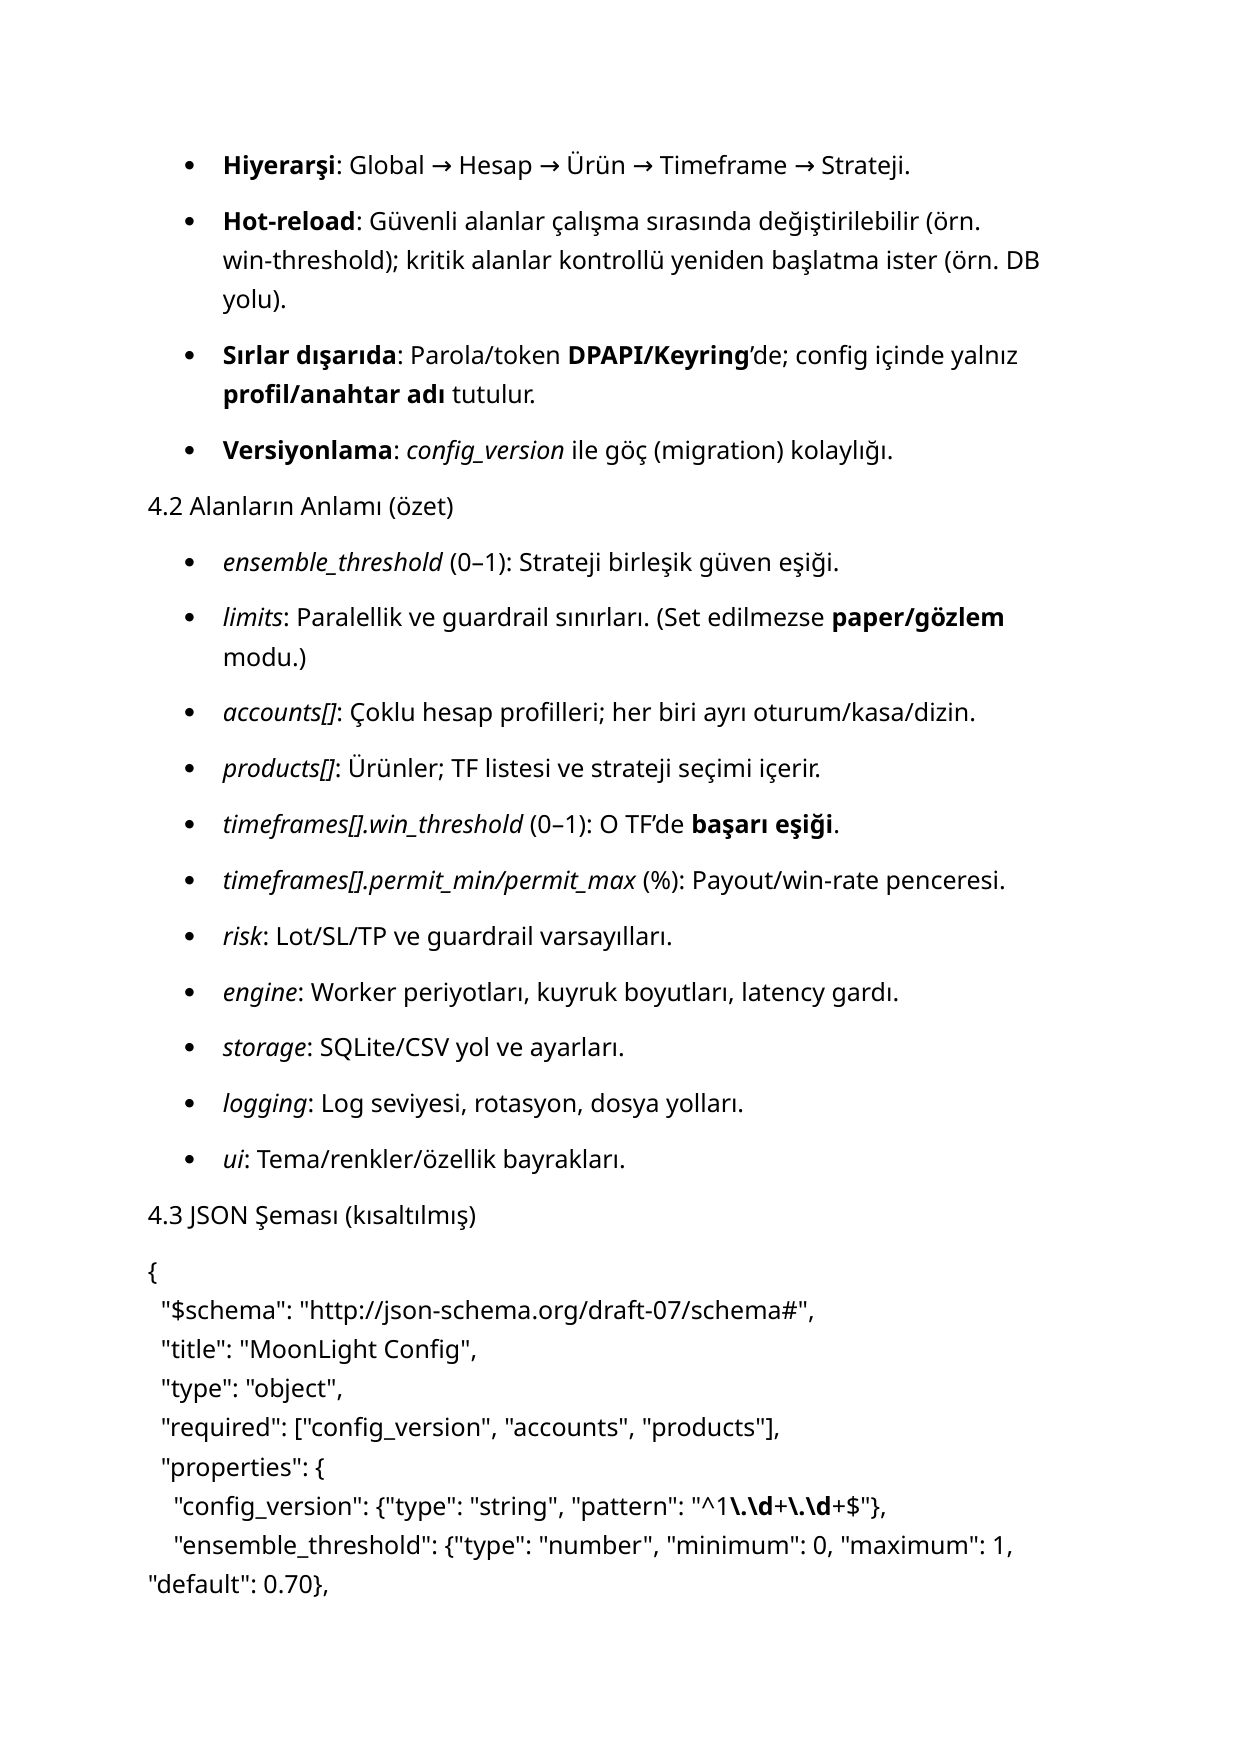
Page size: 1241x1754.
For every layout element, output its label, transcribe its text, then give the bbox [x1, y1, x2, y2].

list ui: Tema/renkler/özellik bayrakları. [185, 1142, 1093, 1176]
list products[]: Ürünler; TF listesi ve strateji seçimi içerir. [185, 751, 1093, 785]
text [148, 1253, 1093, 1601]
list Hot-reload: Güvenli alanlar çalışma sırasında değiştirilebilir (örn. win-threshold); kritik alanlar kontrollü yeniden başlatma ister (örn. DB yolu). [185, 203, 1093, 316]
list storage: SQLite/CSV yol ve ayarları. [185, 1030, 1093, 1064]
list timeframes[].win_threshold (0–1): O TF’de başarı eşiği. [185, 807, 1093, 841]
list engine: Worker periyotları, kuyruk boyutları, latency gardı. [185, 974, 1093, 1008]
list limits: Paralellik ve guardrail sınırları. (Set edilmezse paper/gözlem modu.) [185, 600, 1093, 673]
text 4.2 Alanların Anlamı (özet) [148, 488, 1093, 522]
list risk: Lot/SL/TP ve guardrail varsayılları. [185, 918, 1093, 952]
list Sırlar dışarıda: Parola/token DPAPI/Keyring’de; config içinde yalnız profil/anahtar adı tutulur. [185, 338, 1093, 411]
text 4.3 JSON Şeması (kısaltılmış) [148, 1198, 1093, 1232]
list Versiyonlama: config_version ile göç (migration) kolaylığı. [185, 433, 1093, 467]
list Hiyerarşi: Global → Hesap → Ürün → Timeframe → Strateji. [185, 148, 1093, 182]
list timeframes[].permit_min/permit_max (%): Payout/win-rate penceresi. [185, 863, 1093, 897]
list logging: Log seviyesi, rotasyon, dosya yolları. [185, 1086, 1093, 1120]
list ensemble_threshold (0–1): Strateji birleşik güven eşiği. [185, 544, 1093, 578]
list accounts[]: Çoklu hesap profilleri; her biri ayrı oturum/kasa/dizin. [185, 695, 1093, 729]
